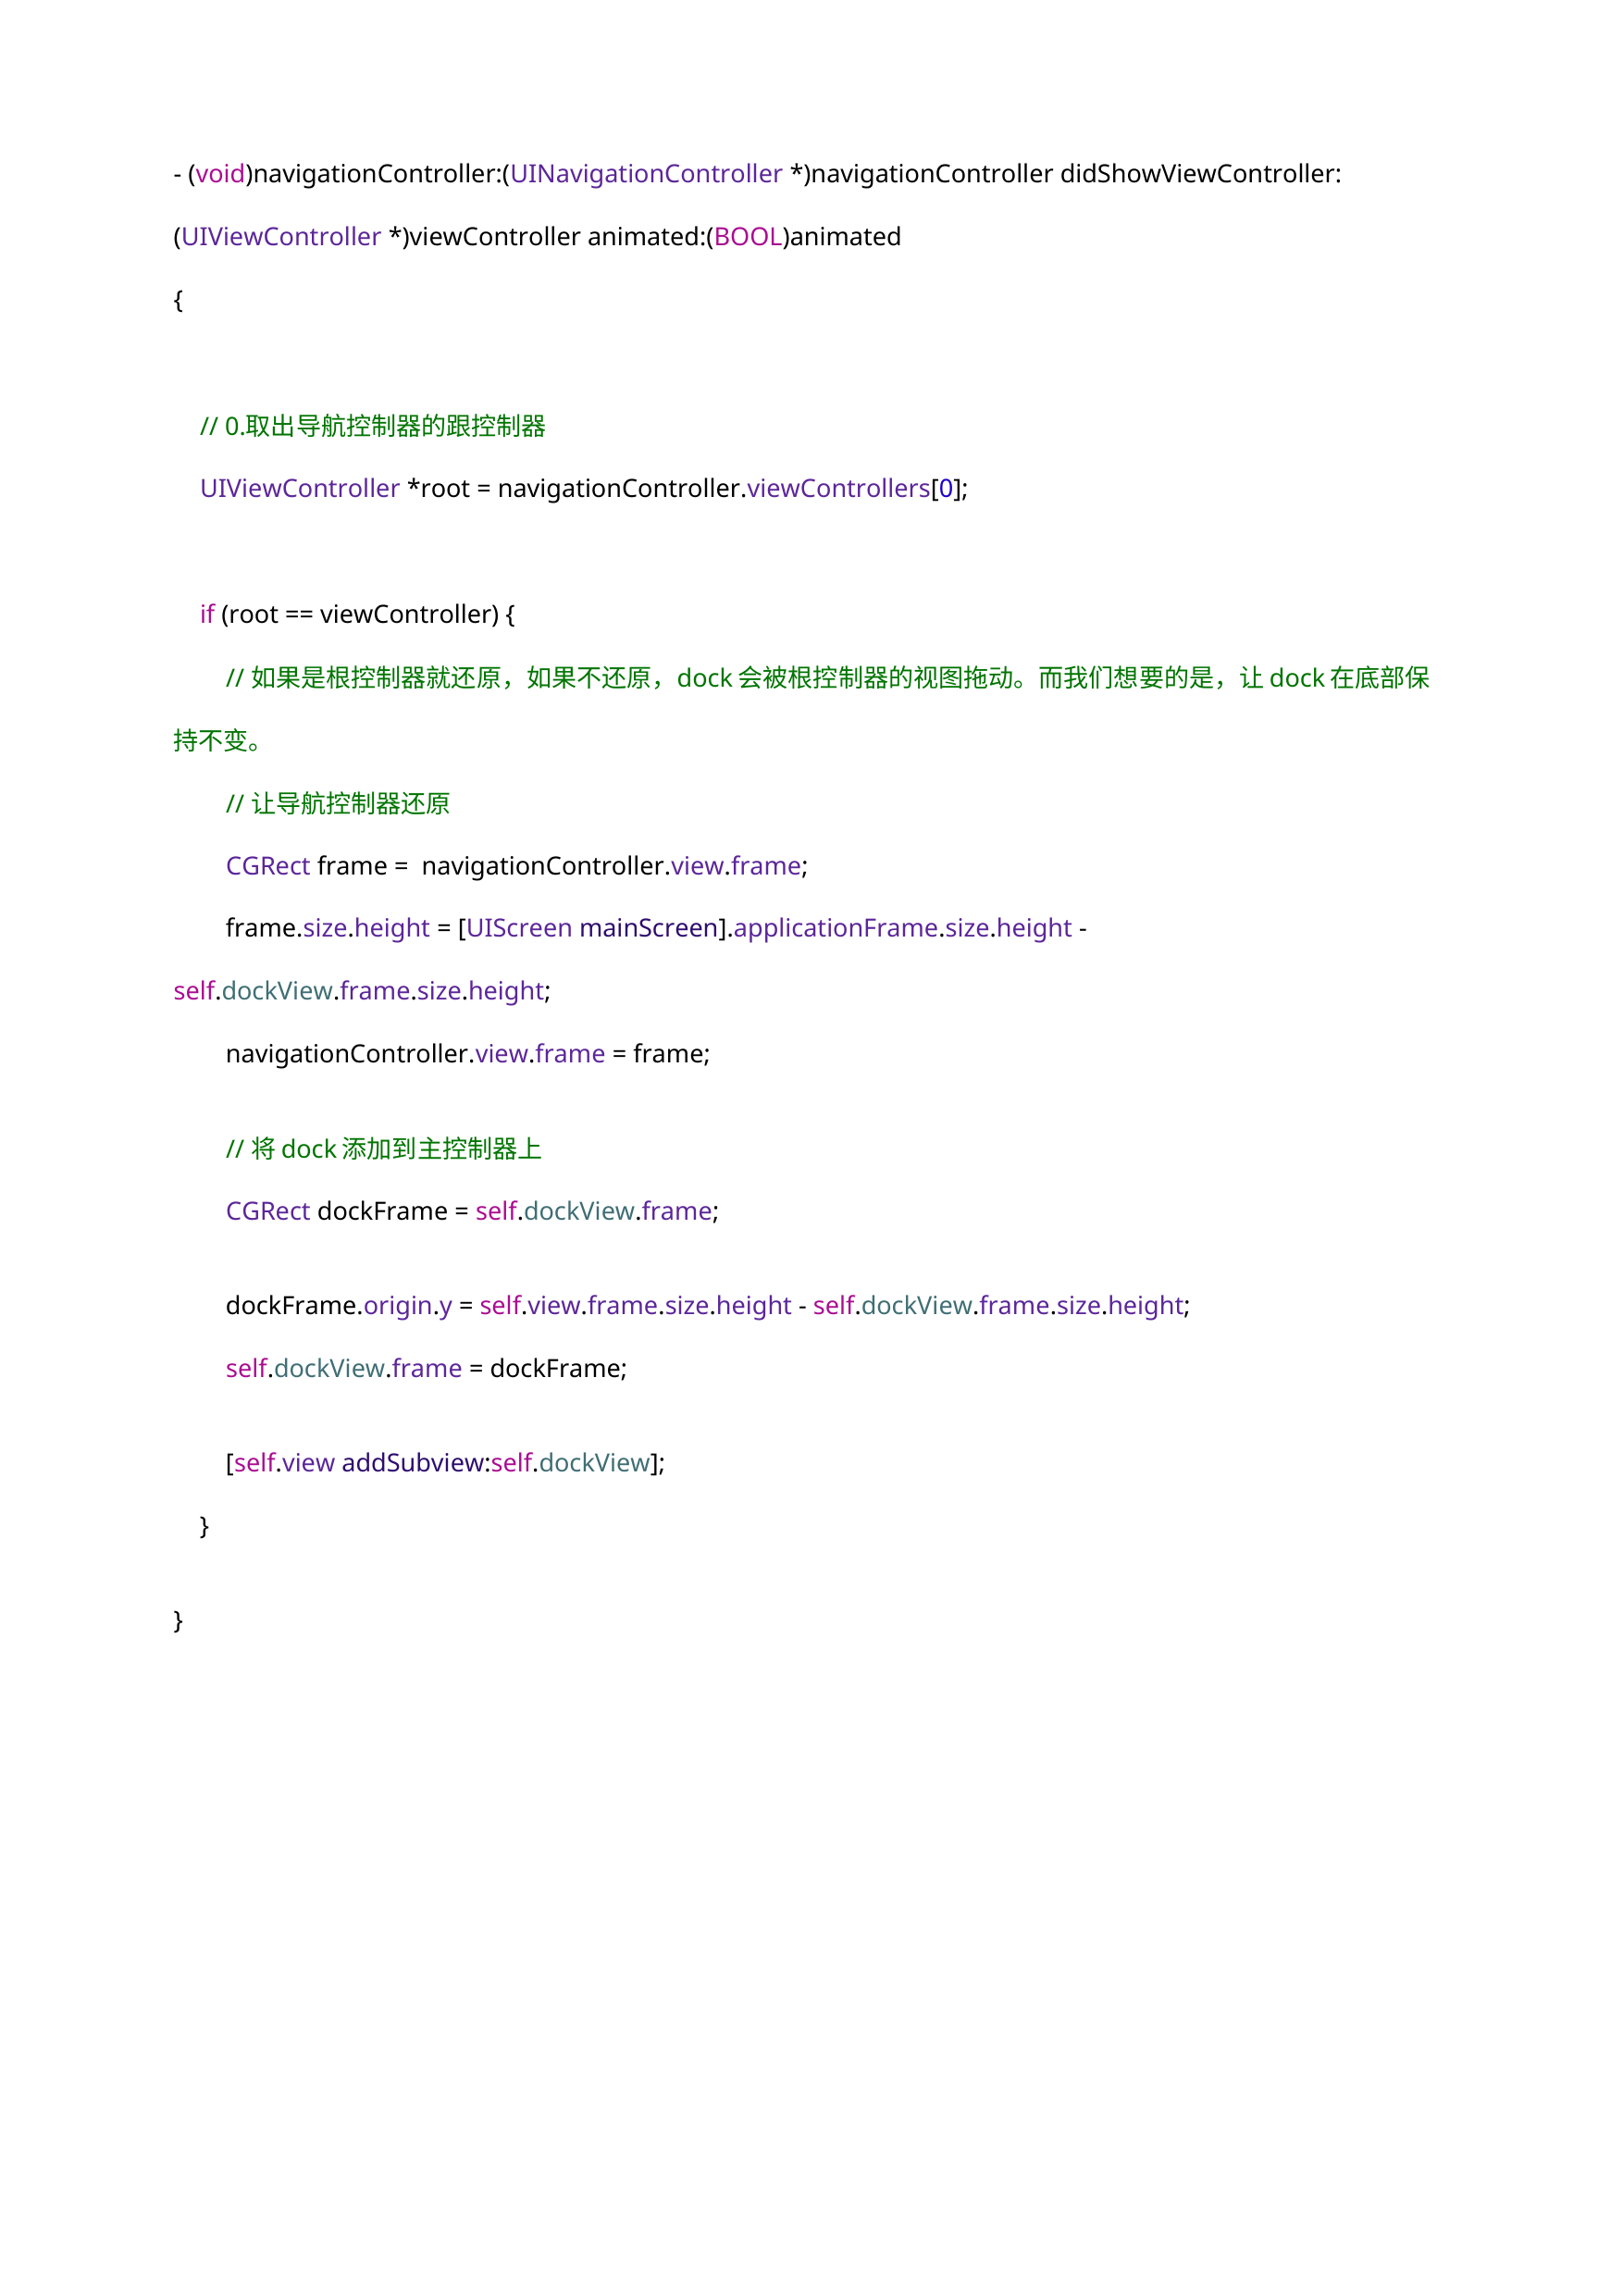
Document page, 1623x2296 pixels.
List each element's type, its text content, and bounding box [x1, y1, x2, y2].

text dockFrame.origin.y = self.view.frame.size.height - self.dockView.frame.size.height; [173, 1273, 1449, 1336]
text frame.size.height = [UIScreen mainScreen].applicationFrame.size.height - self.dockView.frame.size.height; [173, 896, 1449, 1022]
text navigationController.view.frame = frame; [173, 1022, 1449, 1085]
text // 0.取出导航控制器的跟控制器 [173, 393, 1449, 456]
text self.dockView.frame = dockFrame; [173, 1336, 1449, 1399]
text { [173, 267, 1449, 330]
text // 如果是根控制器就还原，如果不还原，dock会被根控制器的视图拖动。而我们想要的是，让dock在底部保持不变。 [173, 645, 1449, 771]
text } [173, 1588, 1449, 1650]
text UIViewController *root = navigationController.viewControllers[0]; [173, 456, 1449, 519]
text if (root == viewController) { [173, 582, 1449, 645]
text CGRect frame = navigationController.view.frame; [173, 834, 1449, 896]
text CGRect dockFrame = self.dockView.frame; [173, 1179, 1449, 1242]
text // 将dock添加到主控制器上 [173, 1116, 1449, 1179]
text [self.view addSubview:self.dockView]; [173, 1431, 1449, 1494]
text - (void)navigationController:(UINavigationController *)navigationController didShowViewController:(UIViewController *)viewController animated:(BOOL)animated [173, 142, 1449, 267]
text } [173, 1494, 1449, 1557]
text // 让导航控制器还原 [173, 771, 1449, 834]
